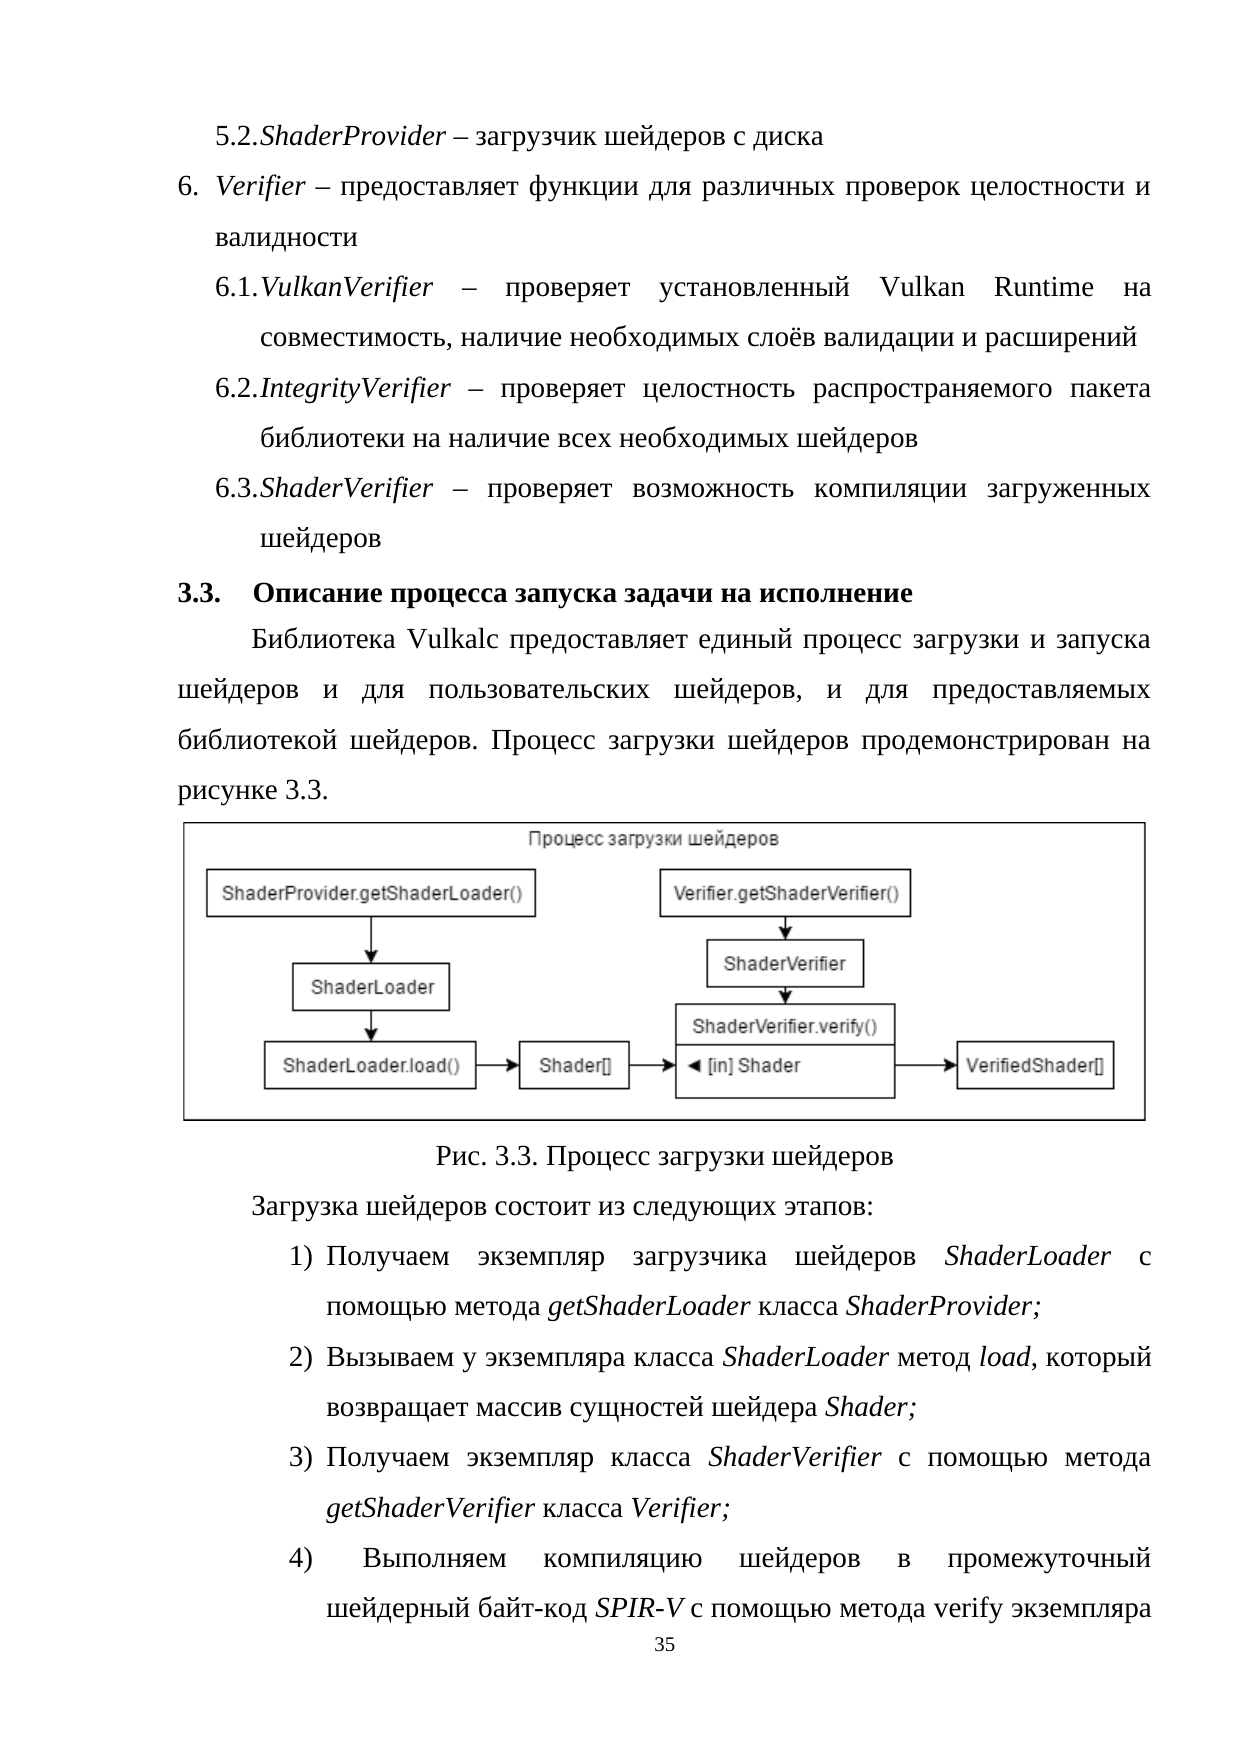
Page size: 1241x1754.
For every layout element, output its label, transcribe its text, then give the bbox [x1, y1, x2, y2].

list ShaderVerifier – проверяет возможность компиляции загруженных шейдеров [215, 470, 1152, 554]
list Verifier – предоставляет функции для различных проверок целостности и валидности [177, 168, 1152, 252]
text Рис. 3.3. Процесс загрузки шейдеров [177, 1138, 1152, 1171]
list VulkanVerifier – проверяет установленный Vulkan Runtime на совместимость, наличие необходимых слоёв валидации и расширений [215, 269, 1152, 353]
list Получаем экземпляр загрузчика шейдеров ShaderLoader с помощью метода getShaderLoader класса ShaderProvider; [288, 1238, 1152, 1322]
list Получаем экземпляр класса ShaderVerifier с помощью метода getShaderVerifier класса Verifier; [288, 1439, 1152, 1523]
text Библиотека Vulkalc предоставляет единый процесс загрузки и запуска шейдеров и для пользовательских шейдеров, и для предоставляемых библиотекой шейдеров. Процесс загрузки шейдеров продемонстрирован на рисунке 3.3. [177, 621, 1152, 806]
picture [183, 822, 1146, 1121]
list Вызываем у экземпляра класса ShaderLoader метод load, который возвращает массив сущностей шейдера Shader; [288, 1339, 1152, 1423]
subtitle Описание процесса запуска задачи на исполнение [177, 575, 1152, 609]
list ShaderProvider – загрузчик шейдеров с диска [215, 118, 1152, 152]
text Загрузка шейдеров состоит из следующих этапов: [177, 1188, 1152, 1221]
list IntegrityVerifier – проверяет целостность распространяемого пакета библиотеки на наличие всех необходимых шейдеров [215, 370, 1152, 453]
